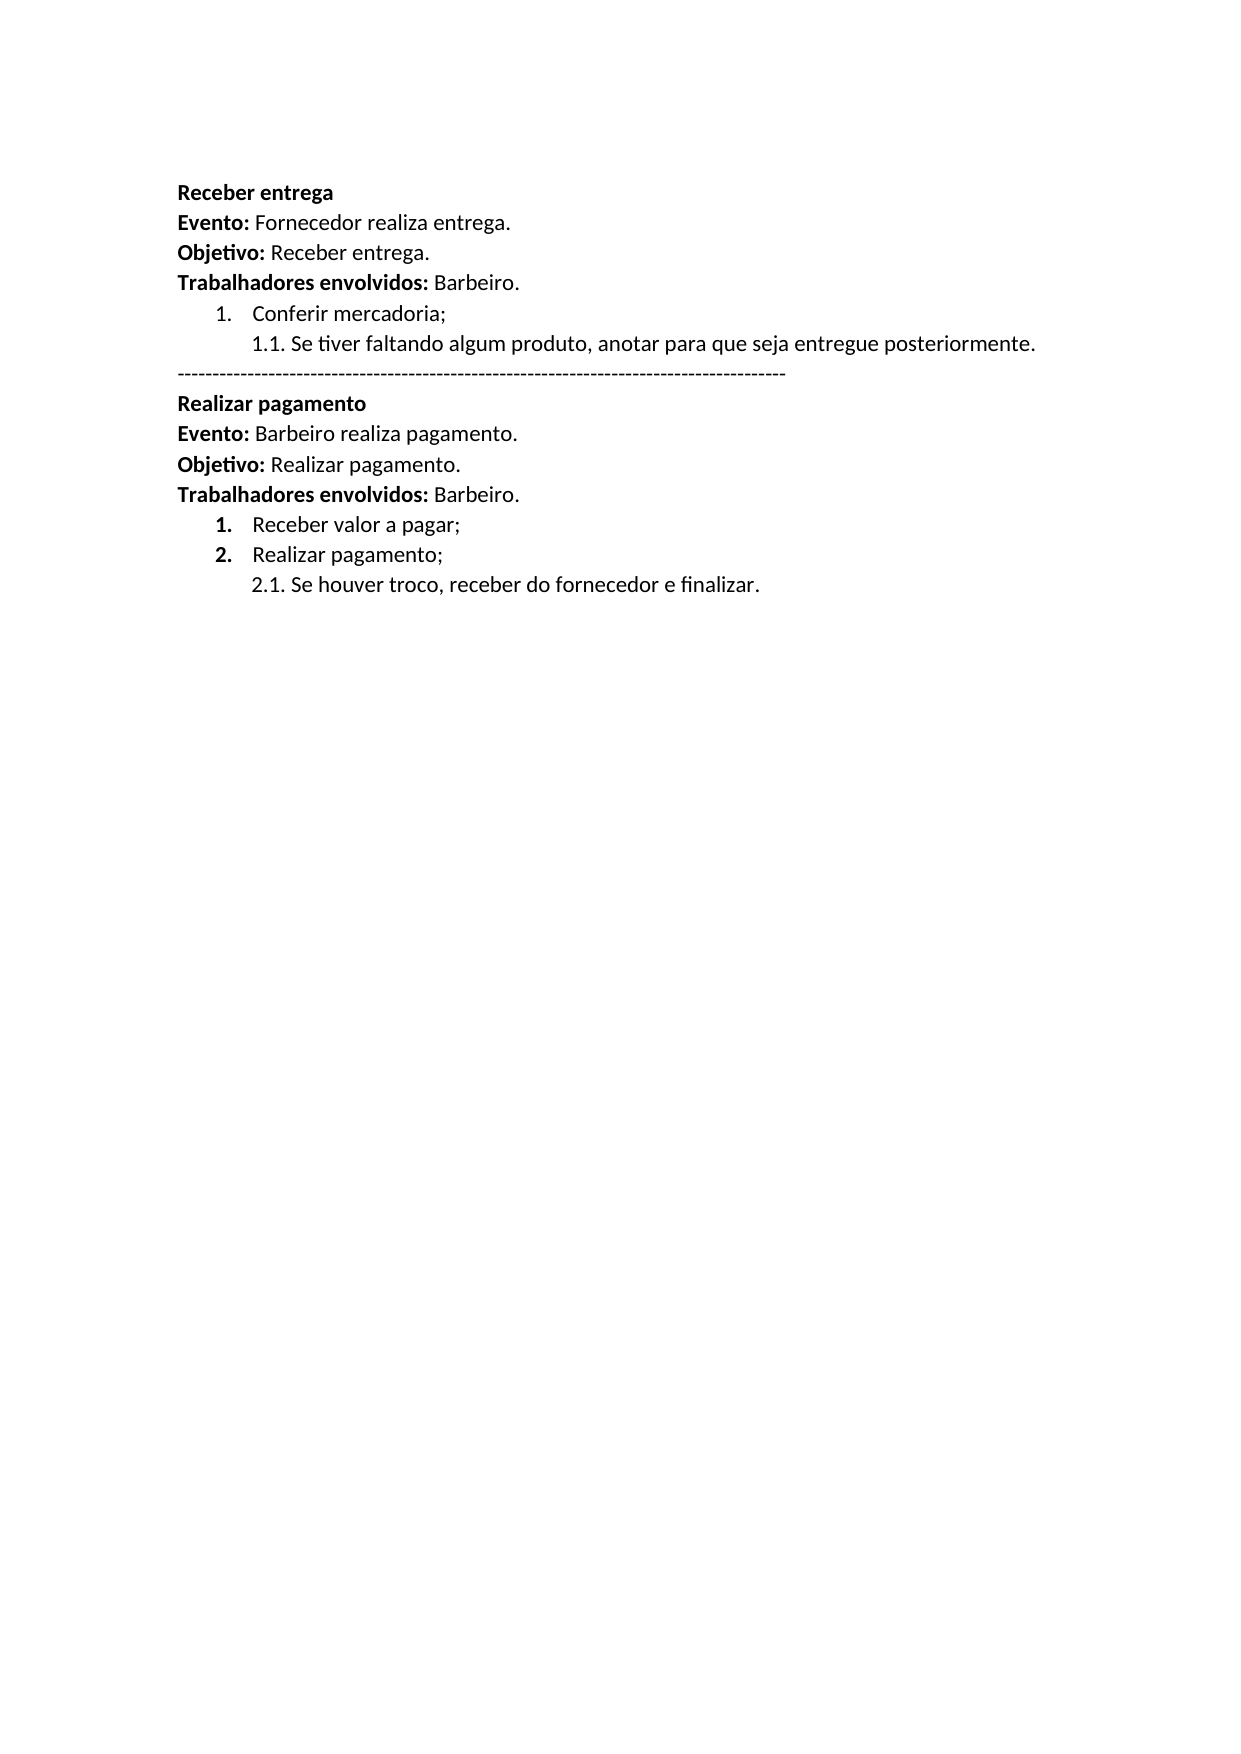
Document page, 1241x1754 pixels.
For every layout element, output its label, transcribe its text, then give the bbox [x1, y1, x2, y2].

list Receber valor a pagar; [215, 510, 1063, 538]
text Evento: Fornecedor realiza entrega. [177, 208, 1063, 236]
text 2.1. Se houver troco, receber do fornecedor e finalizar. [177, 571, 1063, 598]
text Evento: Barbeiro realiza pagamento. [177, 419, 1063, 447]
text Realizar pagamento [177, 389, 1063, 417]
text Objetivo: Receber entrega. [177, 238, 1063, 266]
list Realizar pagamento; [215, 540, 1063, 568]
list Conferir mercadoria; [215, 299, 1063, 327]
text 1.1. Se tiver faltando algum produto, anotar para que seja entregue posteriormente. [177, 329, 1063, 357]
text Trabalhadores envolvidos: Barbeiro. [177, 480, 1063, 508]
text Receber entrega [177, 178, 1063, 206]
text Trabalhadores envolvidos: Barbeiro. [177, 268, 1063, 296]
text Objetivo: Realizar pagamento. [177, 450, 1063, 478]
text --------------------------------------------------------------------------------------- [177, 359, 1063, 387]
